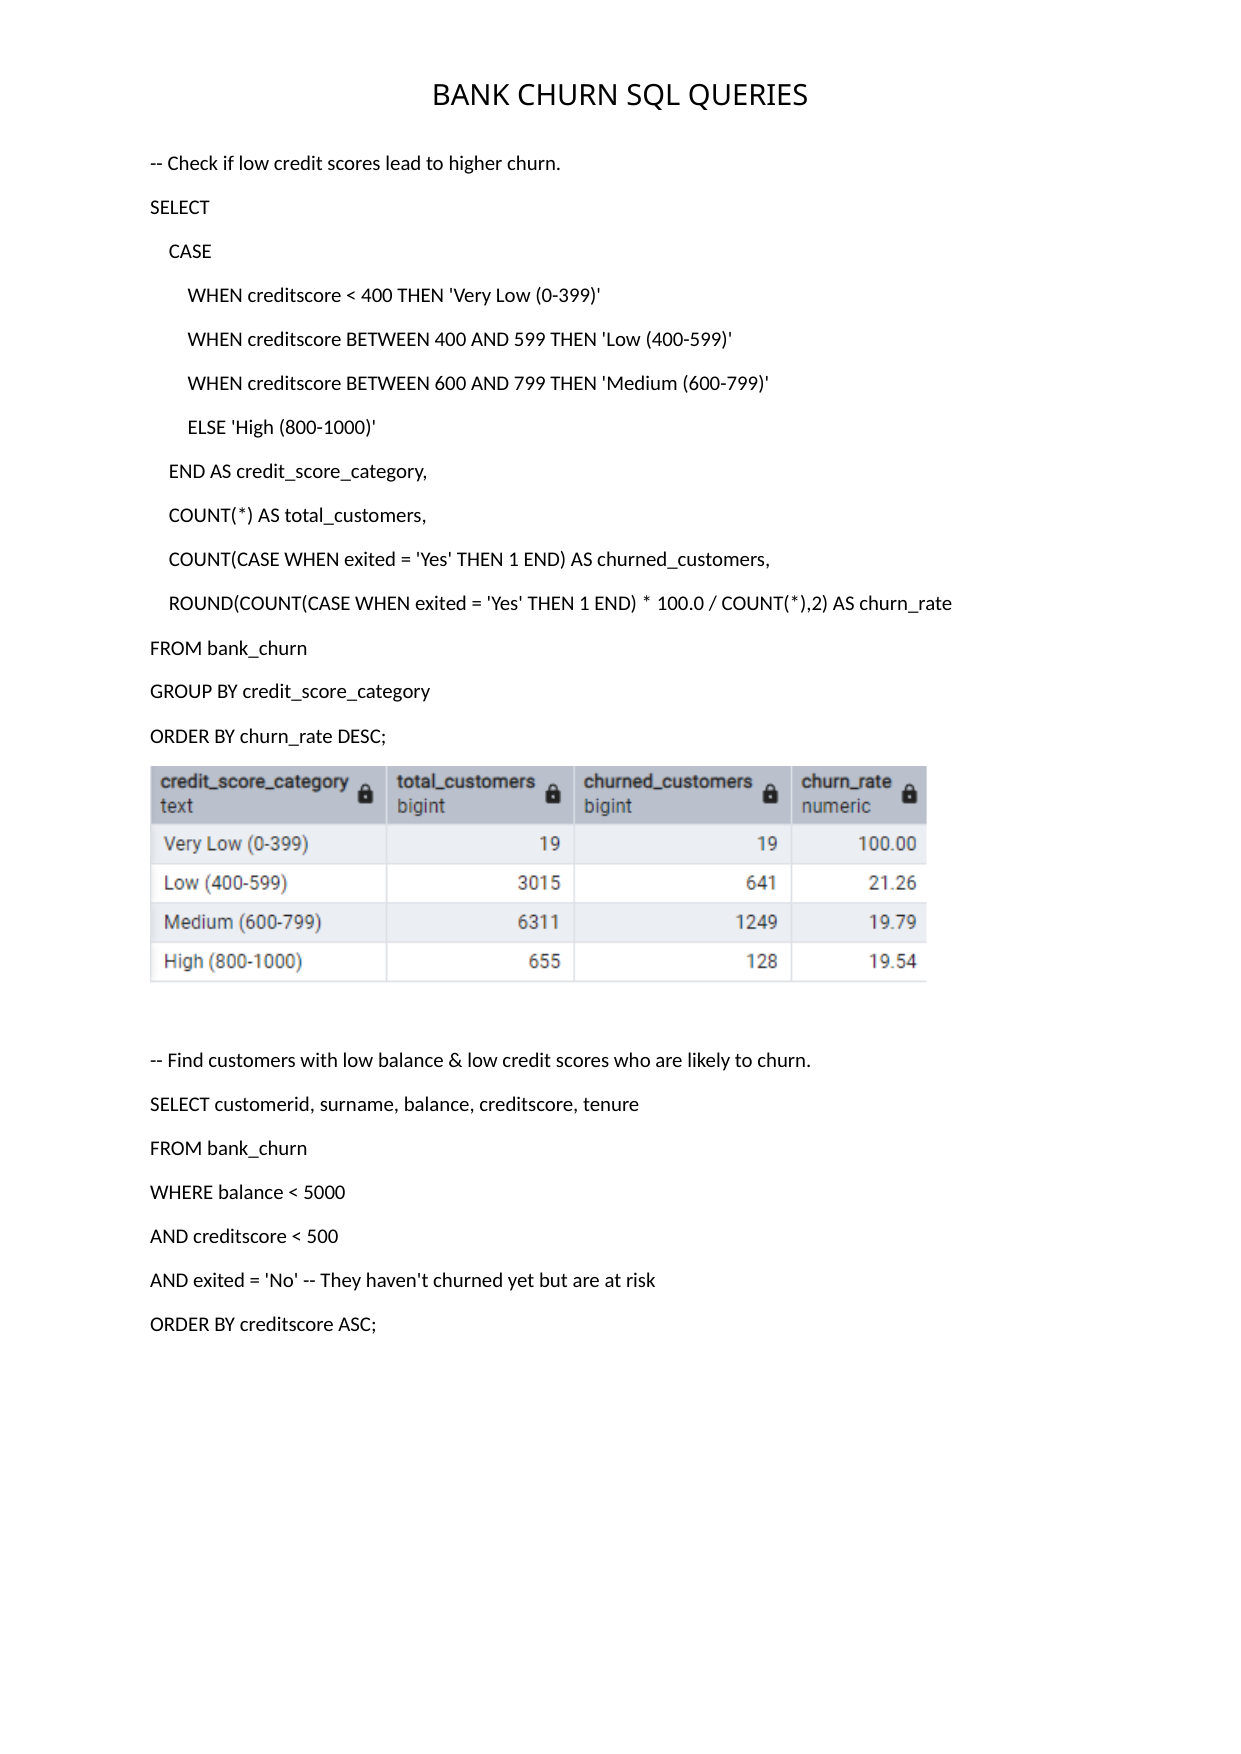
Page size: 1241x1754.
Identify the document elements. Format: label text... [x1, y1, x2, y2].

text FROM bank_churn [150, 1135, 1090, 1161]
text END AS credit_score_category, [150, 458, 1090, 484]
text AND exited = 'No' -- They haven't churned yet but are at risk [150, 1267, 1090, 1293]
text WHEN creditscore < 400 THEN 'Very Low (0-399)' [150, 282, 1090, 308]
text COUNT(*) AS total_customers, [150, 502, 1090, 528]
text ROUND(COUNT(CASE WHEN exited = 'Yes' THEN 1 END) * 100.0 / COUNT(*),2) AS churn_rate [150, 591, 1090, 616]
text CASE [150, 238, 1090, 263]
text GROUP BY credit_score_category [150, 679, 1090, 704]
text ORDER BY creditscore ASC; [150, 1311, 1090, 1337]
text ELSE 'High (800-1000)' [150, 414, 1090, 440]
text WHERE balance < 5000 [150, 1179, 1090, 1204]
text SELECT [150, 194, 1090, 219]
text AND creditscore < 500 [150, 1223, 1090, 1249]
text FROM bank_churn [150, 635, 1090, 660]
text WHEN creditscore BETWEEN 600 AND 799 THEN 'Medium (600-799)' [150, 370, 1090, 396]
text WHEN creditscore BETWEEN 400 AND 599 THEN 'Low (400-599)' [150, 326, 1090, 352]
text -- Find customers with low balance & low credit scores who are likely to churn. [150, 1047, 1090, 1072]
text COUNT(CASE WHEN exited = 'Yes' THEN 1 END) AS churned_customers, [150, 547, 1090, 572]
text -- Check if low credit scores lead to higher churn. [150, 150, 1090, 175]
text SELECT customerid, surname, balance, creditscore, tenure [150, 1091, 1090, 1116]
text ORDER BY churn_rate DESC; [150, 723, 1090, 748]
picture [150, 766, 927, 984]
